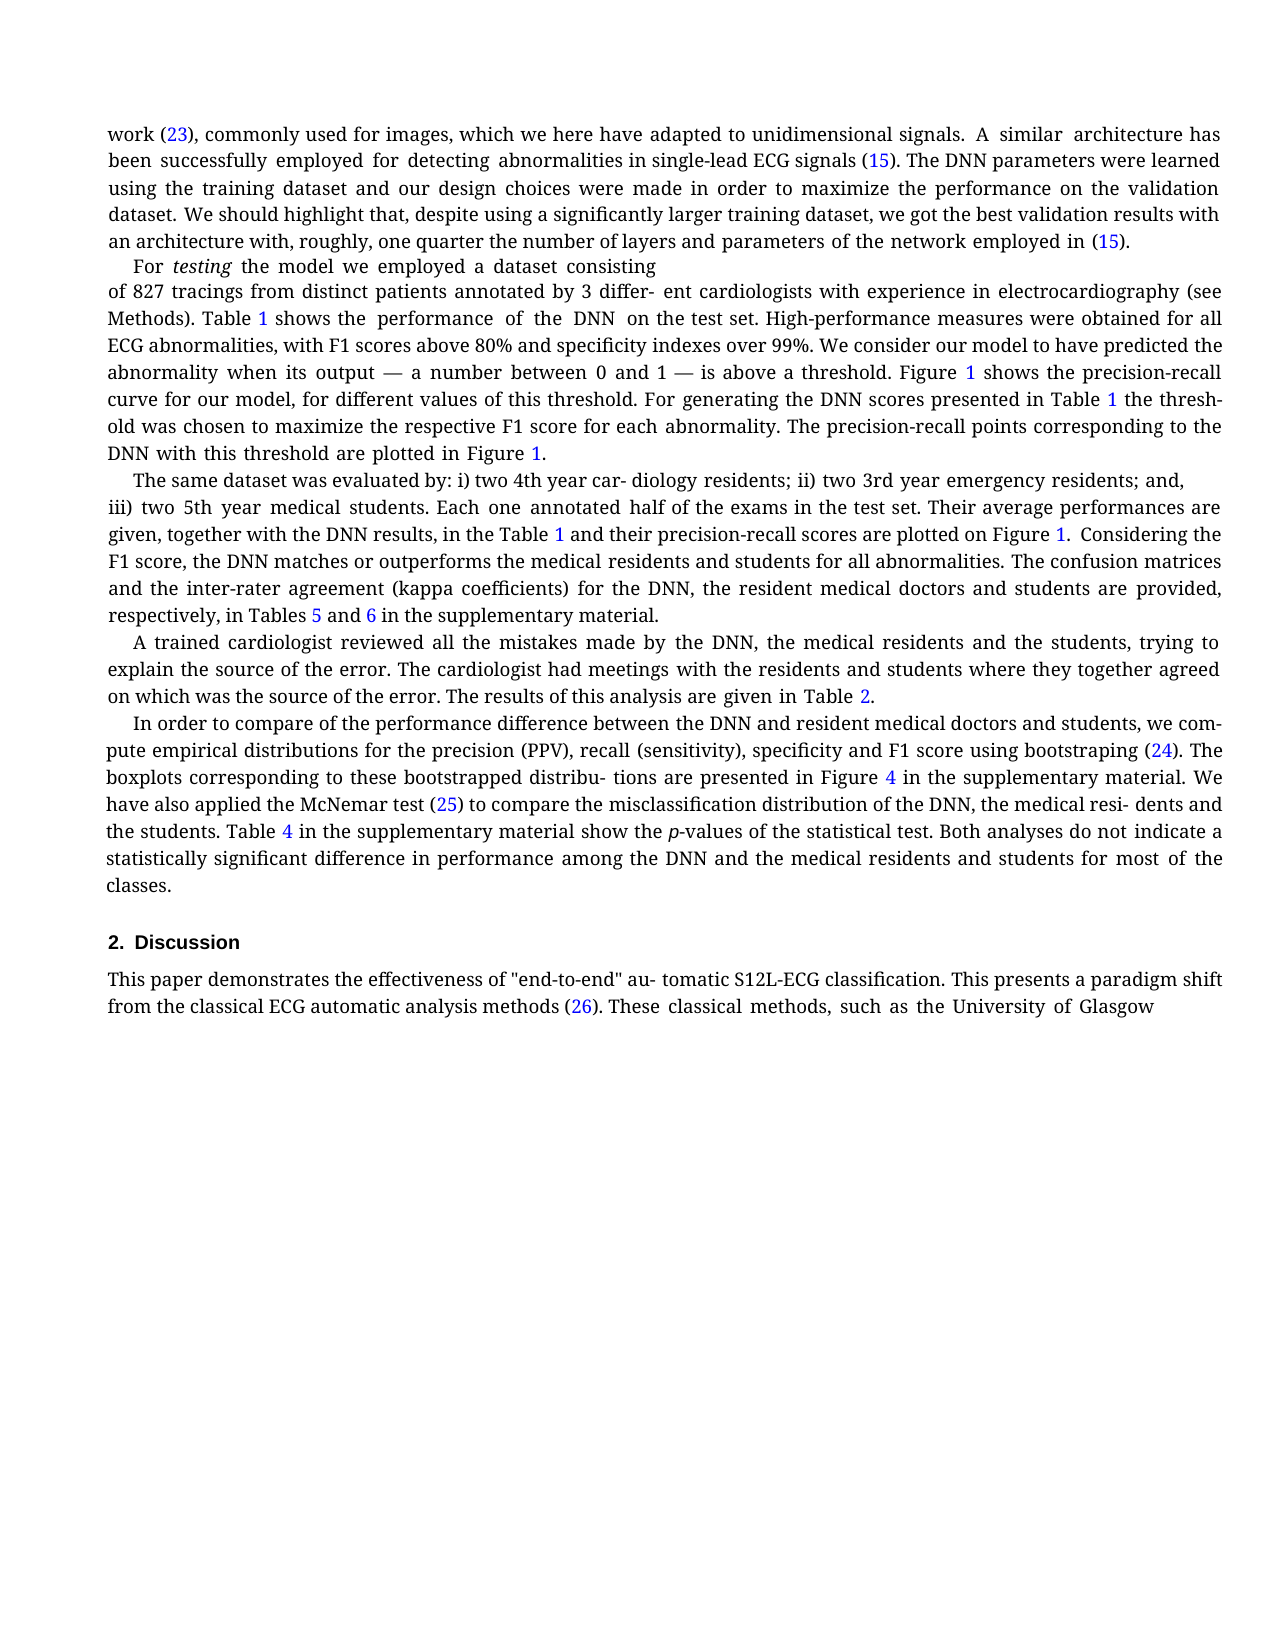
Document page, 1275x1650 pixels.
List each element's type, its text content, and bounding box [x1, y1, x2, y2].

text In order to compare of the performance difference between the DNN and resident medical doctors and students, we com- pute empirical distributions for the precision (PPV), recall (sensitivity), specificity and F1 score using bootstraping (24). The boxplots corresponding to these bootstrapped distribu- tions are presented in Figure 4 in the supplementary material. We have also applied the McNemar test (25) to compare the misclassification distribution of the DNN, the medical resi- dents and the students. Table 4 in the supplementary material show the p-values of the statistical test. Both analyses do not indicate a statistically significant difference in performance among the DNN and the medical residents and students for most of the classes. [106, 710, 1223, 897]
text The same dataset was evaluated by: i) two 4th year car- diology residents; ii) two 3rd year emergency residents; and, [108, 467, 1223, 493]
text A trained cardiologist reviewed all the mistakes made by the DNN, the medical residents and the students, trying to explain the source of the error. The cardiologist had meetings with the residents and students where they together agreed on which was the source of the error. The results of this analysis are given in Table 2. [107, 629, 1220, 709]
text This paper demonstrates the effectiveness of "end-to-end" au- tomatic S12L-ECG classification. This presents a paradigm shift from the classical ECG automatic analysis methods (26). These classical methods, such as the University of Glasgow [107, 966, 1223, 1018]
text of 827 tracings from distinct patients annotated by 3 differ- ent cardiologists with experience in electrocardiography (see Methods). Table 1 shows the performance of the DNN on the test set. High-performance measures were obtained for all ECG abnormalities, with F1 scores above 80% and specificity indexes over 99%. We consider our model to have predicted the abnormality when its output — a number between 0 and 1 — is above a threshold. Figure 1 shows the precision-recall curve for our model, for different values of this threshold. For generating the DNN scores presented in Table 1 the thresh- old was chosen to maximize the respective F1 score for each abnormality. The precision-recall points corresponding to the DNN with this threshold are plotted in Figure 1. [107, 278, 1223, 466]
subtitle Discussion [108, 931, 1223, 954]
text iii) two 5th year medical students. Each one annotated half of the exams in the test set. Their average performances are given, together with the DNN results, in the Table 1 and their precision-recall scores are plotted on Figure 1. Considering the F1 score, the DNN matches or outperforms the medical residents and students for all abnormalities. The confusion matrices and the inter-rater agreement (kappa coefficients) for the DNN, the resident medical doctors and students are provided, respectively, in Tables 5 and 6 in the supplementary material. [108, 494, 1222, 628]
text work (23), commonly used for images, which we here have adapted to unidimensional signals. A similar architecture has been successfully employed for detecting abnormalities in single-lead ECG signals (15). The DNN parameters were learned using the training dataset and our design choices were made in order to maximize the performance on the validation dataset. We should highlight that, despite using a significantly larger training dataset, we got the best validation results with an architecture with, roughly, one quarter the number of layers and parameters of the network employed in (15). [107, 121, 1220, 254]
text For testing the model we employed a dataset consisting [133, 256, 1223, 278]
